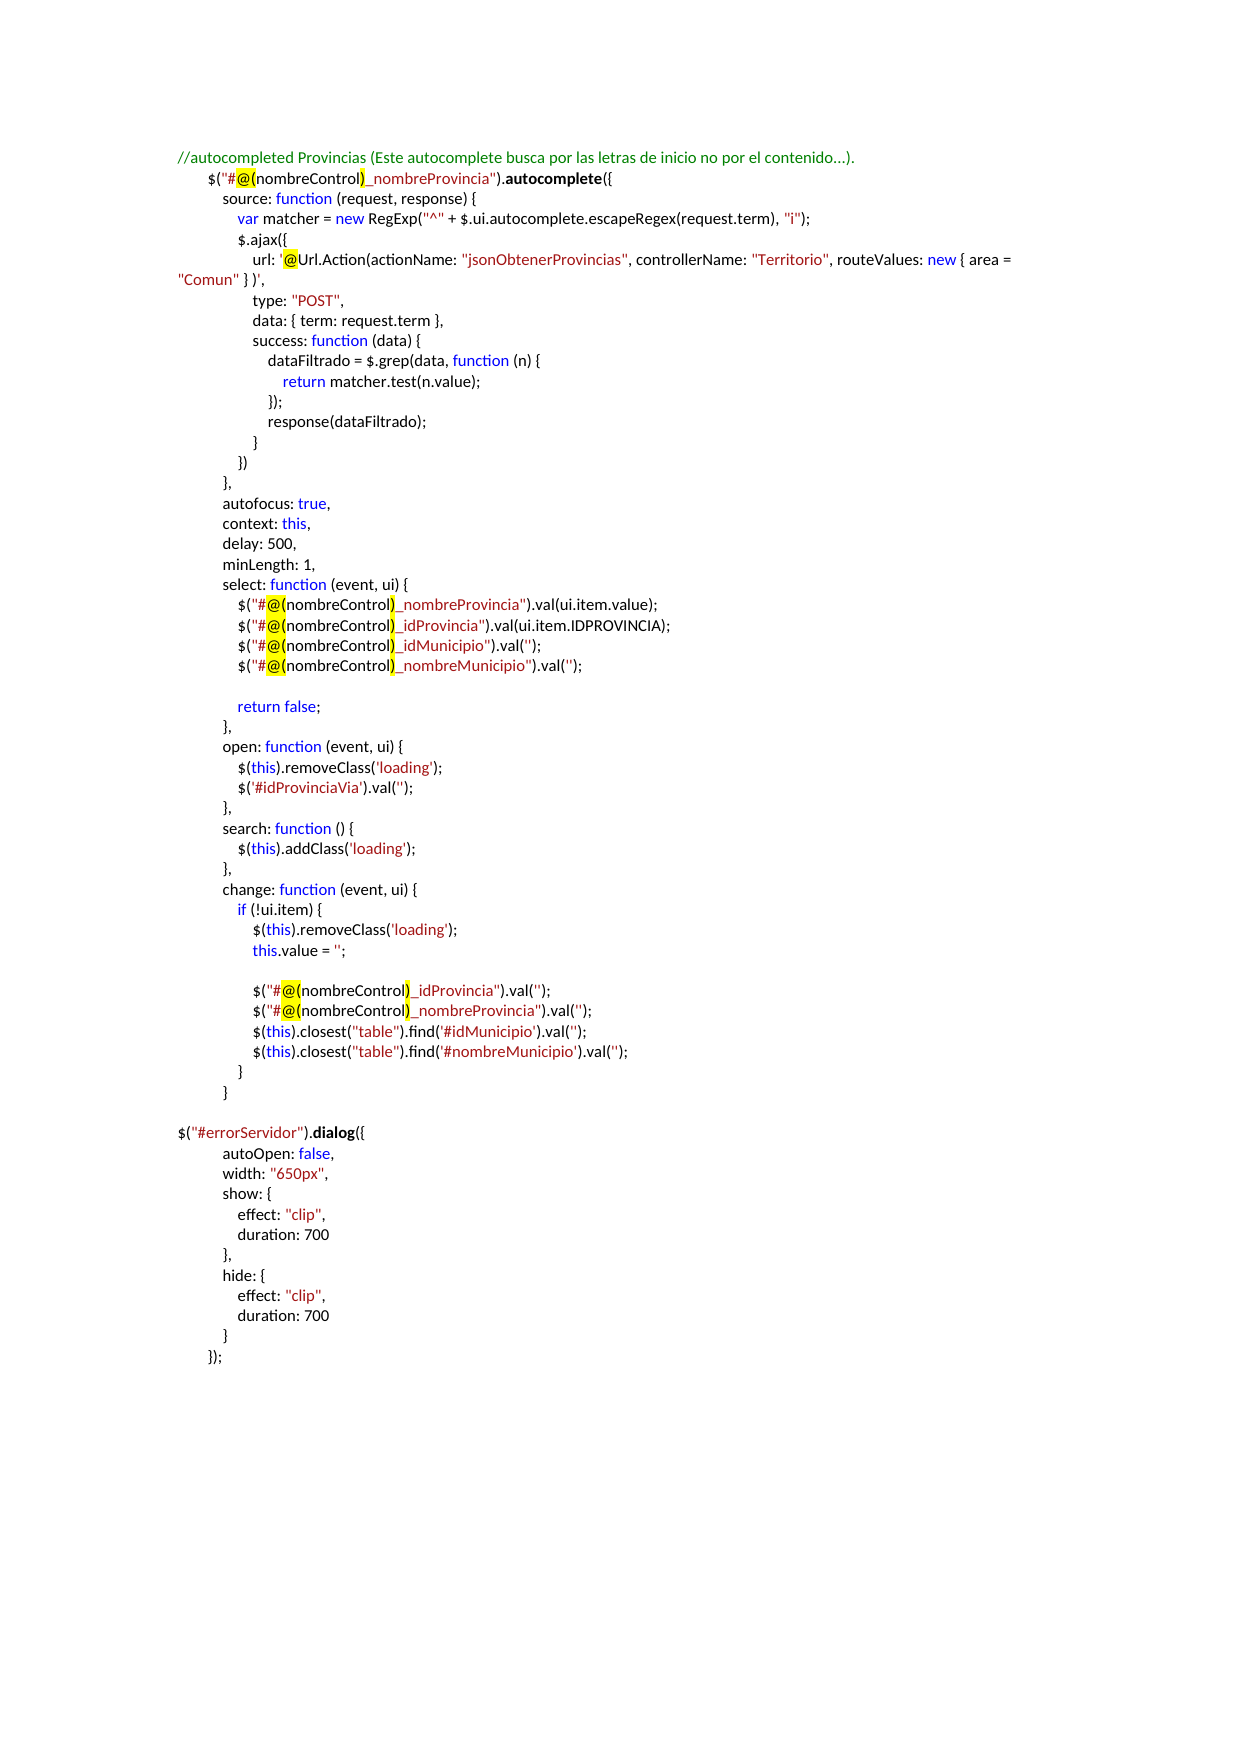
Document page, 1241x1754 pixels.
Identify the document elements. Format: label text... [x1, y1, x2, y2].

text $("#errorServidor").dialog({ [177, 1123, 1063, 1143]
text change: function (event, ui) { [177, 879, 1063, 899]
text $("#@(nombreControl)_nombreProvincia").val(''); [410, 1001, 1063, 1021]
text open: function (event, ui) { [177, 737, 1063, 757]
text return matcher.test(n.value); [177, 371, 1063, 391]
text $(this).removeClass('loading'); [177, 919, 1063, 940]
text $("#@(nombreControl)_idMunicipio").val(''); [395, 635, 1063, 655]
text effect: "clip", [177, 1285, 1063, 1305]
text $(this).closest("table").find('#nombreMunicipio').val(''); [177, 1041, 1063, 1062]
text }); [177, 1346, 1063, 1366]
text //autocompleted Provincias (Este autocomplete busca por las letras de inicio no por el contenido...). [177, 148, 1063, 168]
text var matcher = new RegExp("^" + $.ui.autocomplete.escapeRegex(request.term), "i"); [177, 208, 1063, 229]
text type: "POST", [177, 290, 1063, 310]
text minLength: 1, [177, 554, 1063, 574]
text $("#@(nombreControl)_nombreProvincia").val(ui.item.value); [177, 594, 1063, 615]
text } [177, 1326, 1063, 1346]
text return false; [177, 696, 1063, 716]
text }, [177, 473, 1063, 493]
text autoOpen: false, [177, 1143, 1063, 1163]
text }); [177, 391, 1063, 412]
text } [177, 1062, 1063, 1082]
text $("#@(nombreControl)_idProvincia").val(ui.item.IDPROVINCIA); [395, 615, 1063, 635]
text $(this).closest("table").find('#idMunicipio').val(''); [177, 1021, 1063, 1041]
text source: function (request, response) { [177, 188, 1063, 208]
text }) [177, 452, 1063, 473]
text $('#idProvinciaVia').val(''); [177, 777, 1063, 798]
text data: { term: request.term }, [177, 310, 1063, 330]
text width: "650px", [177, 1163, 1063, 1183]
text duration: 700 [177, 1224, 1063, 1244]
text url: '@Url.Action(actionName: "jsonObtenerProvincias", controllerName: "Territorio", routeValues: new { area = "Comun" } )', [177, 249, 1063, 290]
text success: function (data) { [177, 330, 1063, 351]
text }, [177, 798, 1063, 818]
text show: { [177, 1183, 1063, 1204]
text effect: "clip", [177, 1204, 1063, 1224]
text }, [177, 858, 1063, 879]
text } [177, 1082, 1063, 1102]
text response(dataFiltrado); [177, 412, 1063, 432]
text }, [177, 716, 1063, 737]
text dataFiltrado = $.grep(data, function (n) { [177, 351, 1063, 371]
text } [177, 432, 1063, 452]
text $(this).addClass('loading'); [177, 838, 1063, 858]
text }, [177, 1244, 1063, 1265]
text select: function (event, ui) { [177, 574, 1063, 594]
text search: function () { [177, 818, 1063, 838]
text duration: 700 [177, 1305, 1063, 1326]
text this.value = ''; [177, 940, 1063, 960]
text autofocus: true, [177, 493, 1063, 513]
text $("#@(nombreControl)_idProvincia").val(''); [410, 980, 1063, 1001]
text $("#@(nombreControl)_nombreProvincia").autocomplete({ [365, 168, 1063, 188]
text $(this).removeClass('loading'); [177, 757, 1063, 777]
text hide: { [177, 1265, 1063, 1285]
text if (!ui.item) { [177, 899, 1063, 919]
text context: this, [177, 513, 1063, 533]
text $("#@(nombreControl)_nombreMunicipio").val(''); [395, 655, 1063, 676]
text $.ajax({ [177, 229, 1063, 249]
text delay: 500, [177, 533, 1063, 554]
